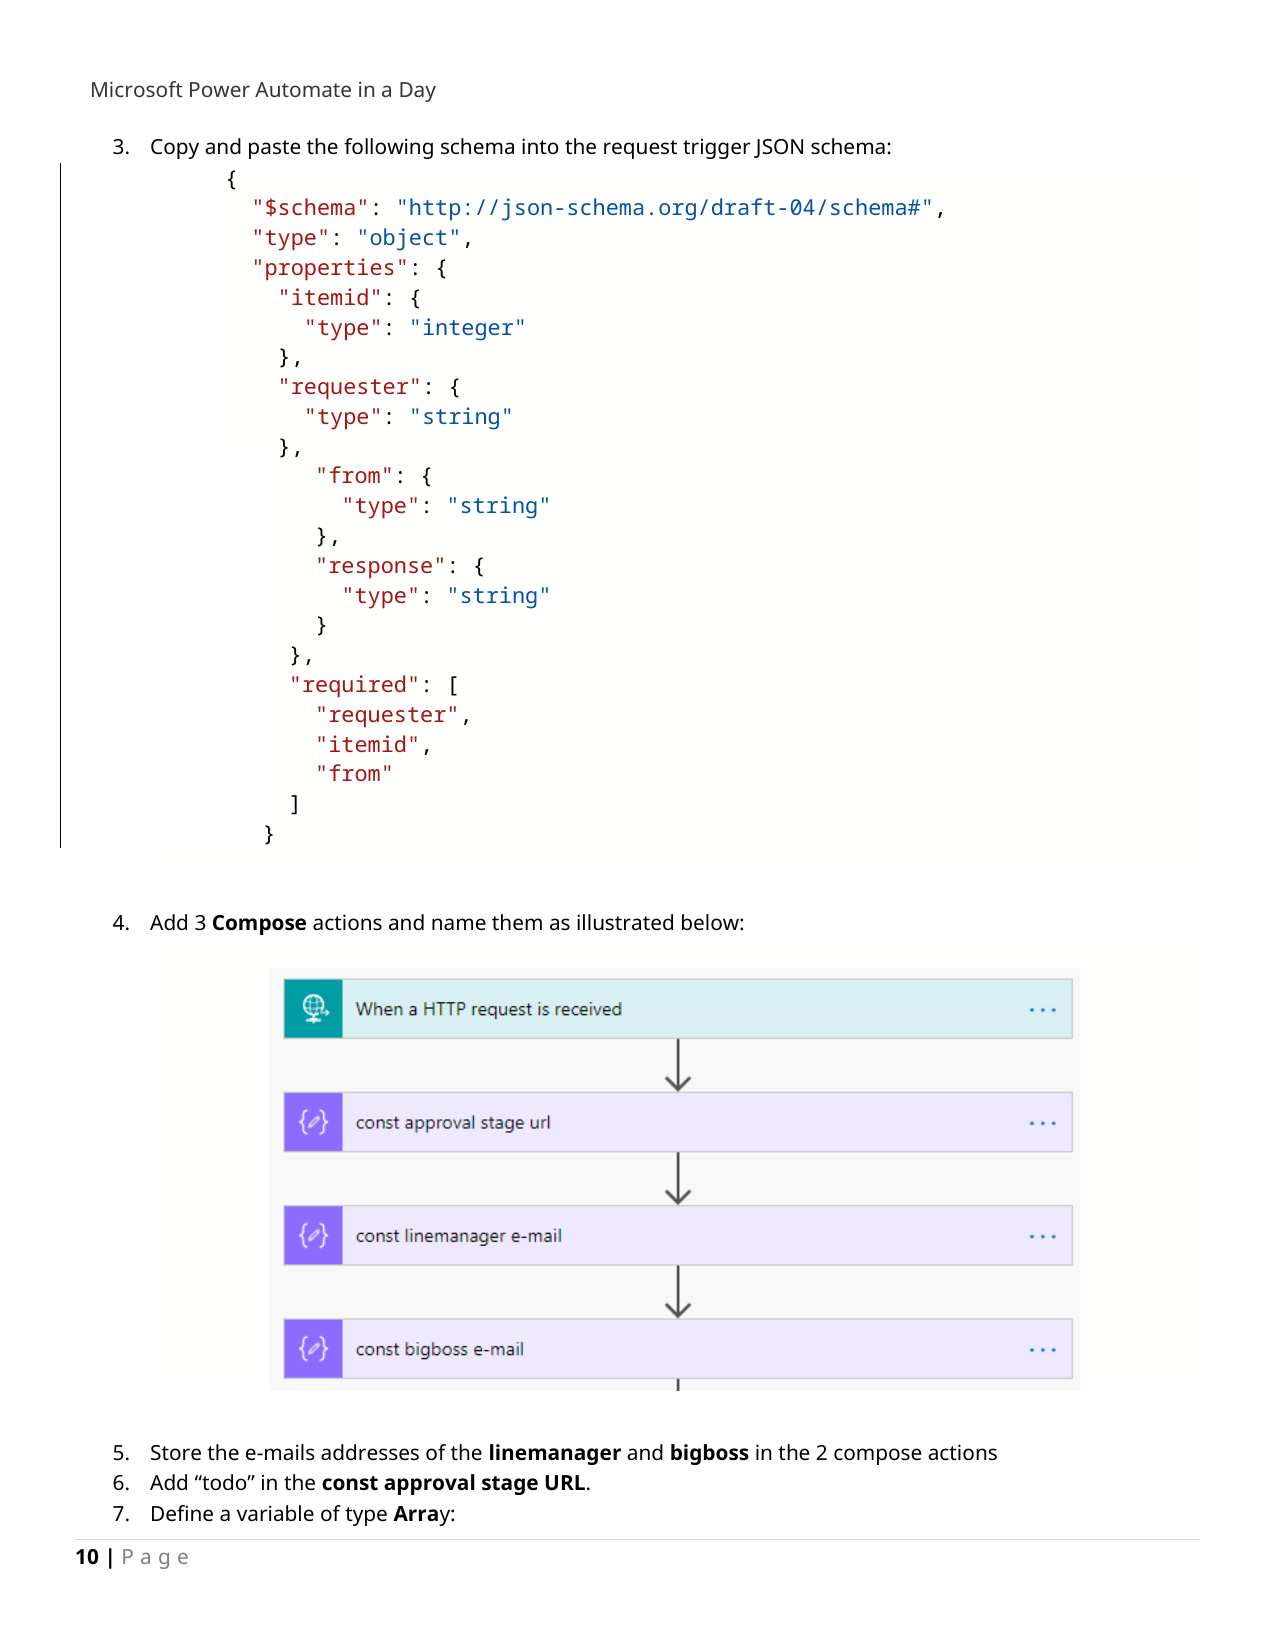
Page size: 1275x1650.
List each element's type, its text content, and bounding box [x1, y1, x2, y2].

text "type": "string" [262, 579, 1200, 609]
text } [262, 609, 1200, 639]
text "type": "integer" [225, 311, 1200, 341]
text { [225, 162, 1200, 192]
text "type": "object", [225, 222, 1200, 252]
text }, [225, 431, 1200, 460]
text "requester", [262, 699, 1200, 728]
list Store the e-mails addresses of the linemanager and bigboss in the 2 compose actions [112, 1438, 1200, 1466]
text "itemid", [262, 728, 1200, 758]
list Add “todo” in the const approval stage URL. [112, 1468, 1200, 1497]
text "requester": { [225, 371, 1200, 401]
text ] [262, 788, 1200, 818]
list Define a variable of type Array: [112, 1499, 1200, 1527]
list Add 3 Compose actions and name them as illustrated below: [112, 908, 1200, 937]
text }, [225, 341, 1200, 371]
text "from" [262, 758, 1200, 788]
picture [269, 968, 1081, 1391]
text } [262, 818, 1200, 848]
text }, [262, 639, 1200, 669]
text "from": { [262, 460, 1200, 490]
text "type": "string" [225, 401, 1200, 431]
text "response": { [262, 550, 1200, 579]
text "type": "string" [262, 490, 1200, 520]
text "properties": { [225, 252, 1200, 282]
text }, [262, 520, 1200, 550]
text "$schema": "http://json-schema.org/draft-04/schema#", [225, 192, 1200, 222]
text "itemid": { [225, 282, 1200, 311]
text "required": [ [262, 669, 1200, 699]
list Copy and paste the following schema into the request trigger JSON schema: [112, 132, 1200, 160]
